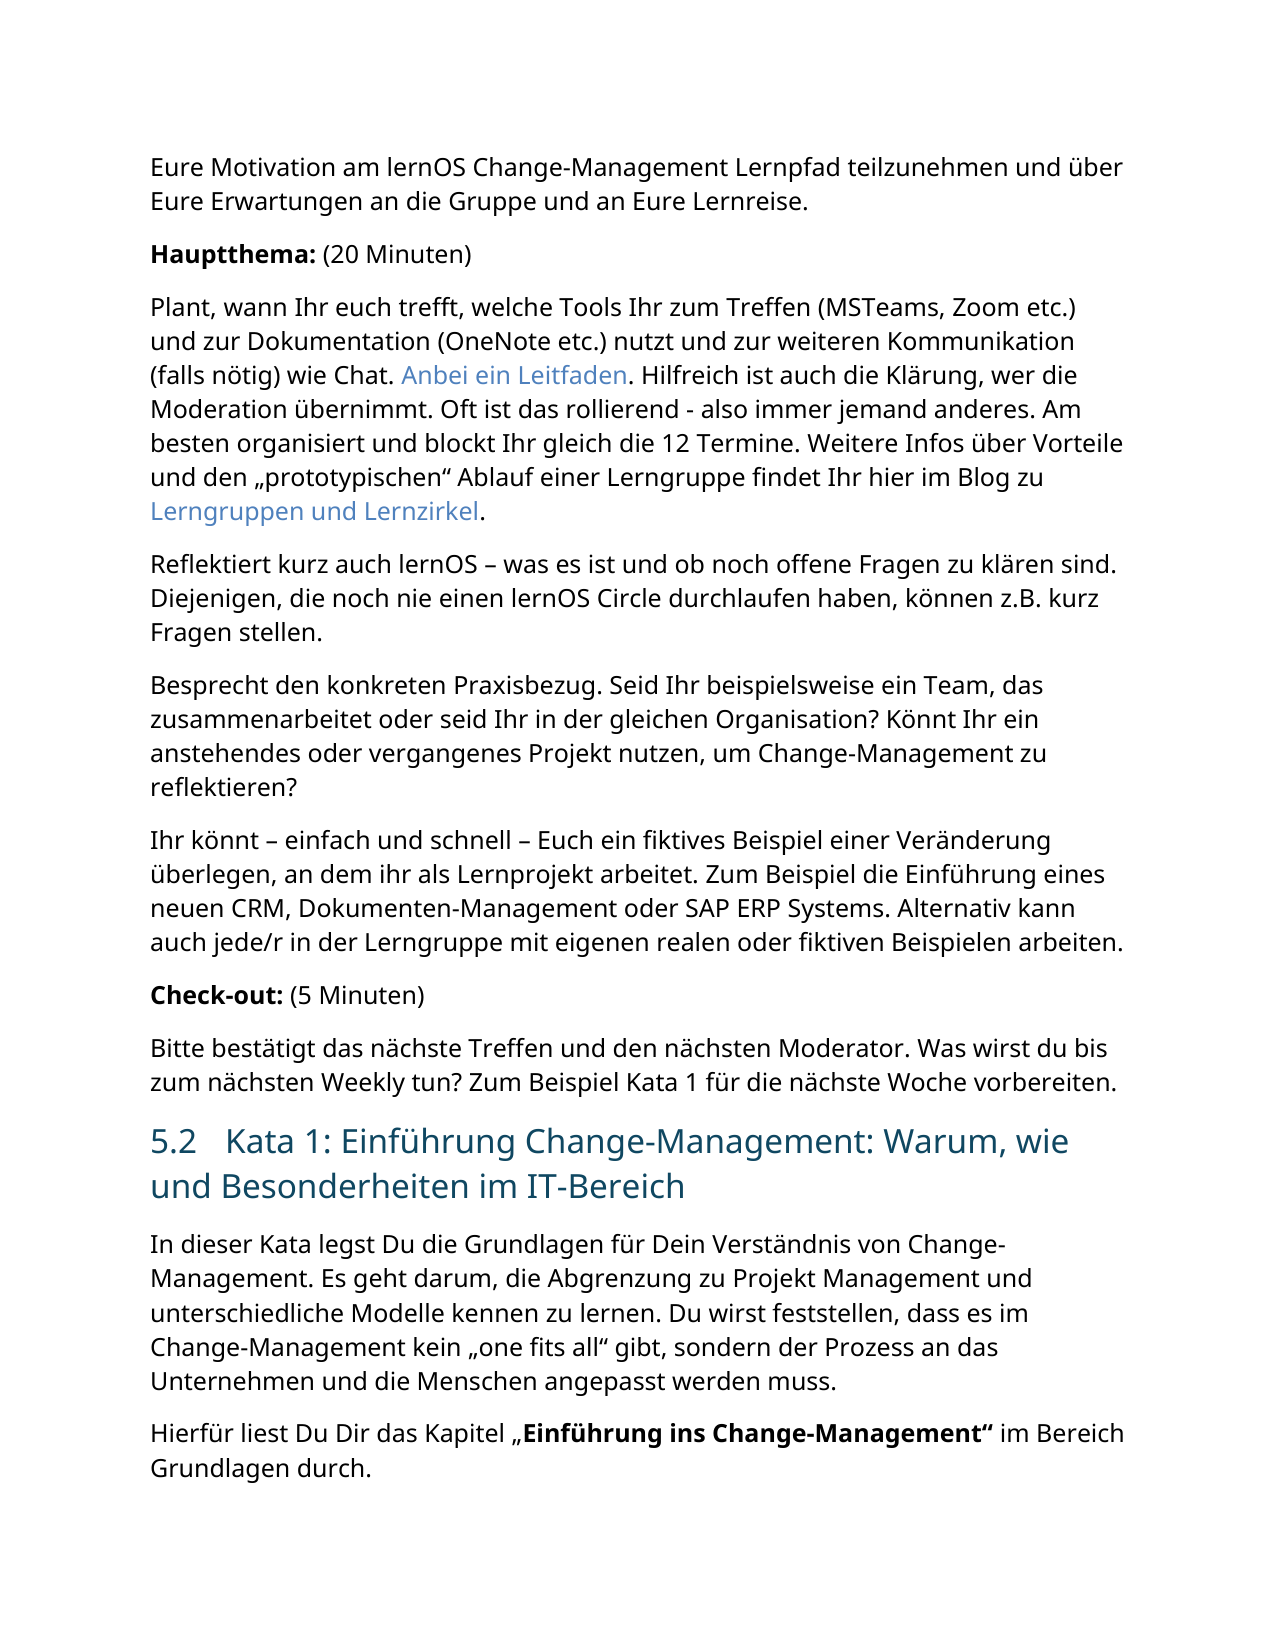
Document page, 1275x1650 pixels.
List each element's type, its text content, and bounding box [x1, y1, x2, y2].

text Hauptthema: (20 Minuten) [150, 237, 1125, 271]
text Reflektiert kurz auch lernOS – was es ist und ob noch offene Fragen zu klären sind. Diejenigen, die noch nie einen lernOS Circle durchlaufen haben, können z.B. kurz Fragen stellen. [150, 547, 1125, 649]
text Hierfür liest Du Dir das Kapitel „Einführung ins Change-Management“ im Bereich Grundlagen durch. [150, 1416, 1125, 1484]
text Bitte bestätigt das nächste Treffen und den nächsten Moderator. Was wirst du bis zum nächsten Weekly tun? Zum Beispiel Kata 1 für die nächste Woche vorbereiten. [150, 1031, 1125, 1099]
text Check-out: (5 Minuten) [150, 978, 1125, 1012]
text Plant, wann Ihr euch trefft, welche Tools Ihr zum Treffen (MSTeams, Zoom etc.) und zur Dokumentation (OneNote etc.) nutzt und zur weiteren Kommunikation (falls nötig) wie Chat. Anbei ein Leitfaden. Hilfreich ist auch die Klärung, wer die Moderation übernimmt. Oft ist das rollierend - also immer jemand anderes. Am besten organisiert und blockt Ihr gleich die 12 Termine. Weitere Infos über Vorteile und den „prototypischen“ Ablauf einer Lerngruppe findet Ihr hier im Blog zu Lerngruppen und Lernzirkel. [150, 290, 1125, 528]
text Ihr könnt – einfach und schnell – Euch ein fiktives Beispiel einer Veränderung überlegen, an dem ihr als Lernprojekt arbeitet. Zum Beispiel die Einführung eines neuen CRM, Dokumenten-Management oder SAP ERP Systems. Alternativ kann auch jede/r in der Lerngruppe mit eigenen realen oder fiktiven Beispielen arbeiten. [150, 823, 1125, 959]
text Besprecht den konkreten Praxisbezug. Seid Ihr beispielsweise ein Team, das zusammenarbeitet oder seid Ihr in der gleichen Organisation? Könnt Ihr ein anstehendes oder vergangenes Projekt nutzen, um Change-Management zu reflektieren? [150, 668, 1125, 804]
text In dieser Kata legst Du die Grundlagen für Dein Verständnis von Change-Management. Es geht darum, die Abgrenzung zu Projekt Management und unterschiedliche Modelle kennen zu lernen. Du wirst feststellen, dass es im Change-Management kein „one fits all“ gibt, sondern der Prozess an das Unternehmen und die Menschen angepasst werden muss. [150, 1227, 1125, 1397]
subtitle 5.2 Kata 1: Einführung Change-Management: Warum, wie und Besonderheiten im IT-Bereich [150, 1117, 1125, 1208]
